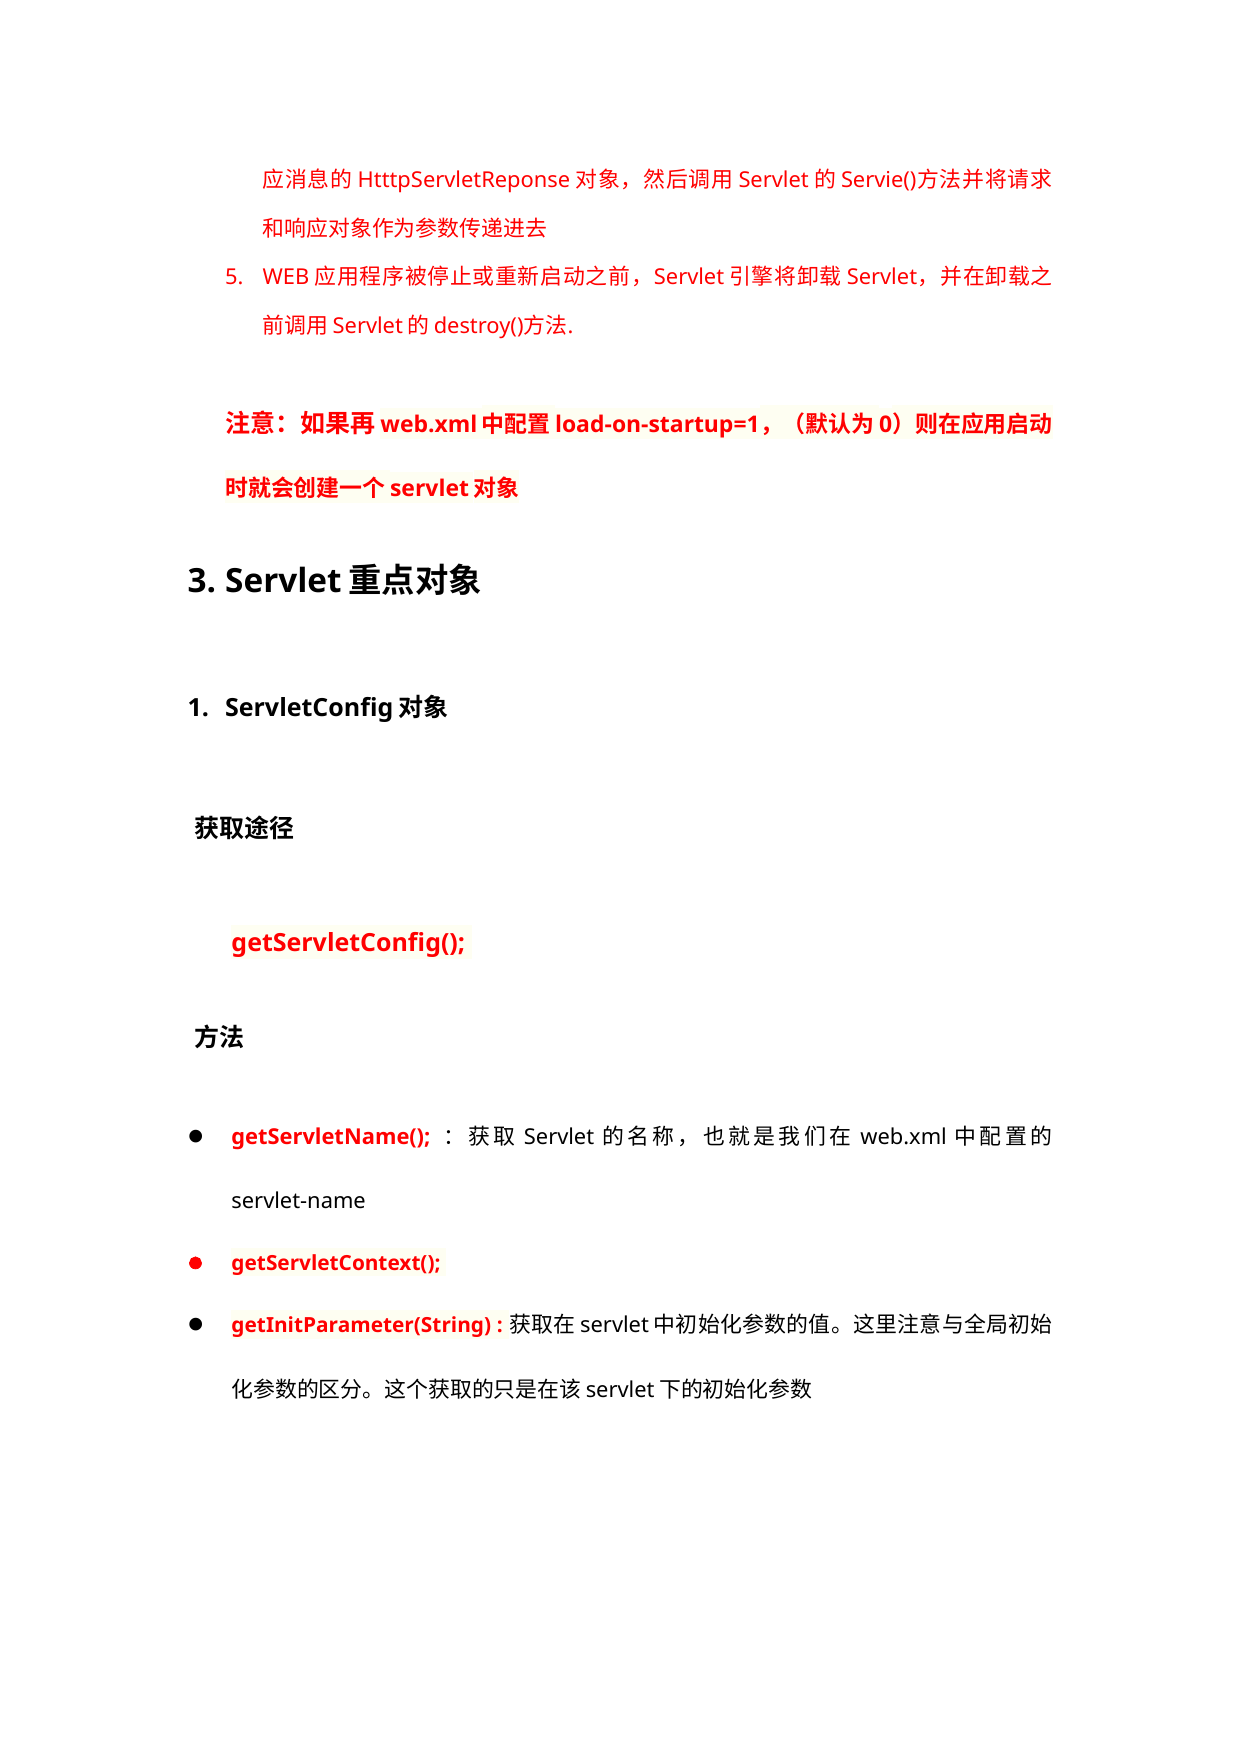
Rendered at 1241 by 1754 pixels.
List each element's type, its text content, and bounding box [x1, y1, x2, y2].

subtitle Servlet重点对象 [187, 546, 1053, 611]
text 注意：如果再web.xml中配置load-on-startup=1，（默认为0）则在应用启动时就会创建一个servlet对象 [225, 389, 1053, 519]
subtitle 方法 [187, 1003, 1053, 1068]
list getServletContext(); [187, 1246, 1053, 1278]
list WEB应用程序被停止或重新启动之前，Servlet引擎将卸载Servlet，并在卸载之前调用Servlet的destroy()方法. [225, 259, 1053, 340]
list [225, 162, 1053, 243]
text getServletConfig(); [187, 909, 1053, 974]
subtitle 获取途径 [187, 794, 1053, 859]
list getInitParameter(String) : 获取在servlet中初始化参数的值。这里注意与全局初始化参数的区分。这个获取的只是在该servlet下的初始化参数 [187, 1307, 1053, 1404]
list getServletName(); ：获取Servlet的名称，也就是我们在web.xml中配置的servlet-name [187, 1119, 1053, 1216]
subtitle ServletConfig对象 [187, 673, 1053, 738]
